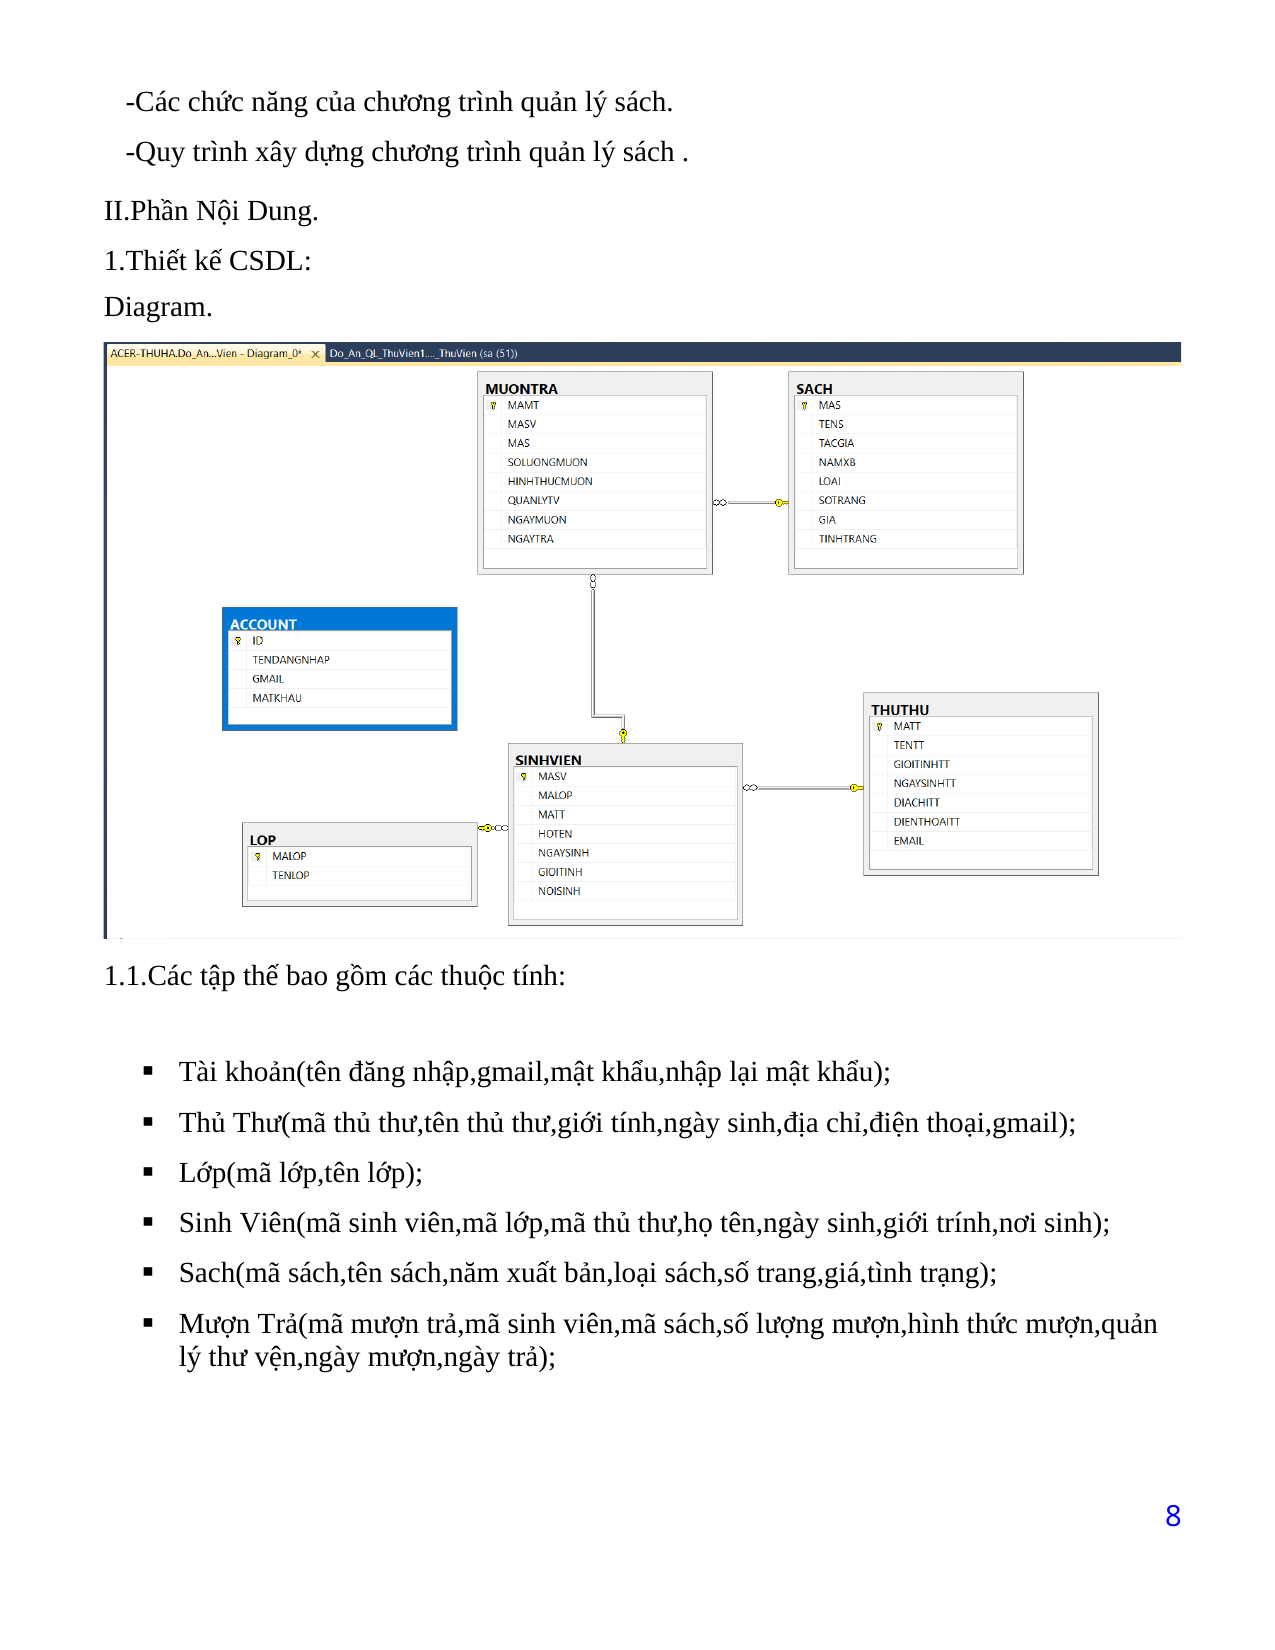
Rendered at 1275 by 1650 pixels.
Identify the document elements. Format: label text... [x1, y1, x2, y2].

subtitle Thủ Thư(mã thủ thư,tên thủ thư,giới tính,ngày sinh,địa chỉ,điện thoại,gmail); [141, 1105, 1181, 1138]
subtitle Mượn Trả(mã mượn trả,mã sinh viên,mã sách,số lượng mượn,hình thức mượn,quản lý thư vện,ngày mượn,ngày trả); [141, 1306, 1181, 1373]
picture [103, 342, 1182, 939]
subtitle 1.Thiết kế CSDL: [103, 243, 1181, 277]
text Diagram. [103, 289, 1181, 323]
subtitle Sinh Viên(mã sinh viên,mã lớp,mã thủ thư,họ tên,ngày sinh,giới trính,nơi sinh); [141, 1205, 1181, 1239]
subtitle 1.1.Các tập thế bao gồm các thuộc tính: [103, 958, 1181, 992]
subtitle Lớp(mã lớp,tên lớp); [141, 1155, 1181, 1189]
subtitle II.Phần Nội Dung. [103, 193, 1181, 227]
subtitle Sach(mã sách,tên sách,năm xuất bản,loại sách,số trang,giá,tình trạng); [141, 1256, 1181, 1289]
subtitle -Các chức năng của chương trình quản lý sách. [103, 84, 1181, 118]
subtitle -Quy trình xây dựng chương trình quản lý sách . [103, 134, 1181, 168]
subtitle Tài khoản(tên đăng nhập,gmail,mật khẩu,nhập lại mật khẩu); [141, 1054, 1181, 1088]
